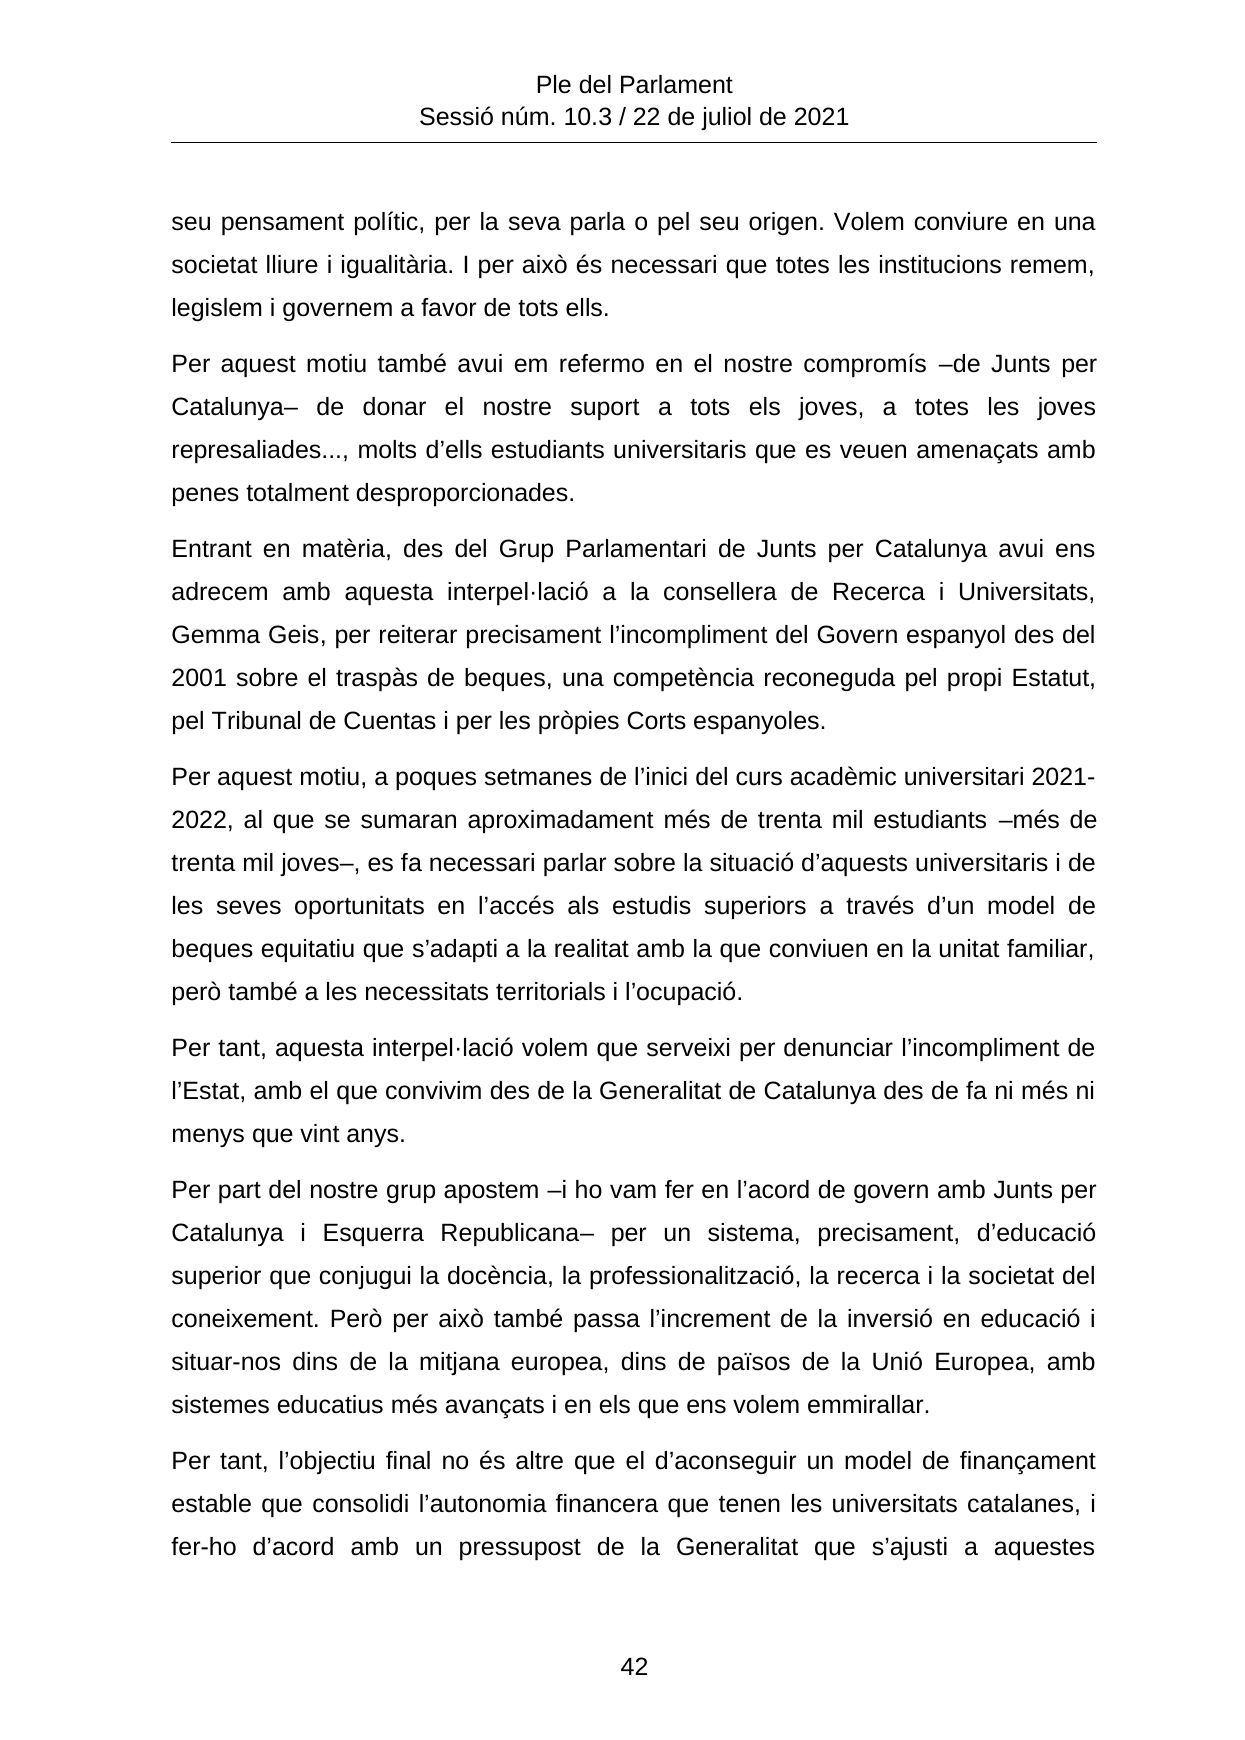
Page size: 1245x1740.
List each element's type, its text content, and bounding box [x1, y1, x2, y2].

text Per tant, aquesta interpel·lació volem que serveixi per denunciar l’incompliment de l’Estat, amb el que convivim des de la Generalitat de Catalunya des de fa ni més ni menys que vint anys. [171, 1033, 1097, 1148]
text Per part del nostre grup apostem –i ho vam fer en l’acord de govern amb Junts per Catalunya i Esquerra Republicana– per un sistema, precisament, d’educació superior que conjugui la docència, la professionalització, la recerca i la societat del coneixement. Però per això també passa l’increment de la inversió en educació i situar-nos dins de la mitjana europea, dins de països de la Unió Europea, amb sistemes educatius més avançats i en els que ens volem emmirallar. [171, 1175, 1097, 1419]
text Per aquest motiu, a poques setmanes de l’inici del curs acadèmic universitari 2021-2022, al que se sumaran aproximadament més de trenta mil estudiants –més de trenta mil joves–, es fa necessari parlar sobre la situació d’aquests universitaris i de les seves oportunitats en l’accés als estudis superiors a través d’un model de beques equitatiu que s’adapti a la realitat amb la que conviuen en la unitat familiar, però també a les necessitats territorials i l’ocupació. [171, 762, 1097, 1006]
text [171, 207, 1097, 322]
text Per aquest motiu també avui em refermo en el nostre compromís –de Junts per Catalunya– de donar el nostre suport a tots els joves, a totes les joves represaliades..., molts d’ells estudiants universitaris que es veuen amenaçats amb penes totalment desproporcionades. [171, 349, 1097, 507]
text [171, 1446, 1097, 1561]
text Entrant en matèria, des del Grup Parlamentari de Junts per Catalunya avui ens adrecem amb aquesta interpel·lació a la consellera de Recerca i Universitats, Gemma Geis, per reiterar precisament l’incompliment del Govern espanyol des del 2001 sobre el traspàs de beques, una competència reconeguda pel propi Estatut, pel Tribunal de Cuentas i per les pròpies Corts espanyoles. [171, 534, 1097, 735]
